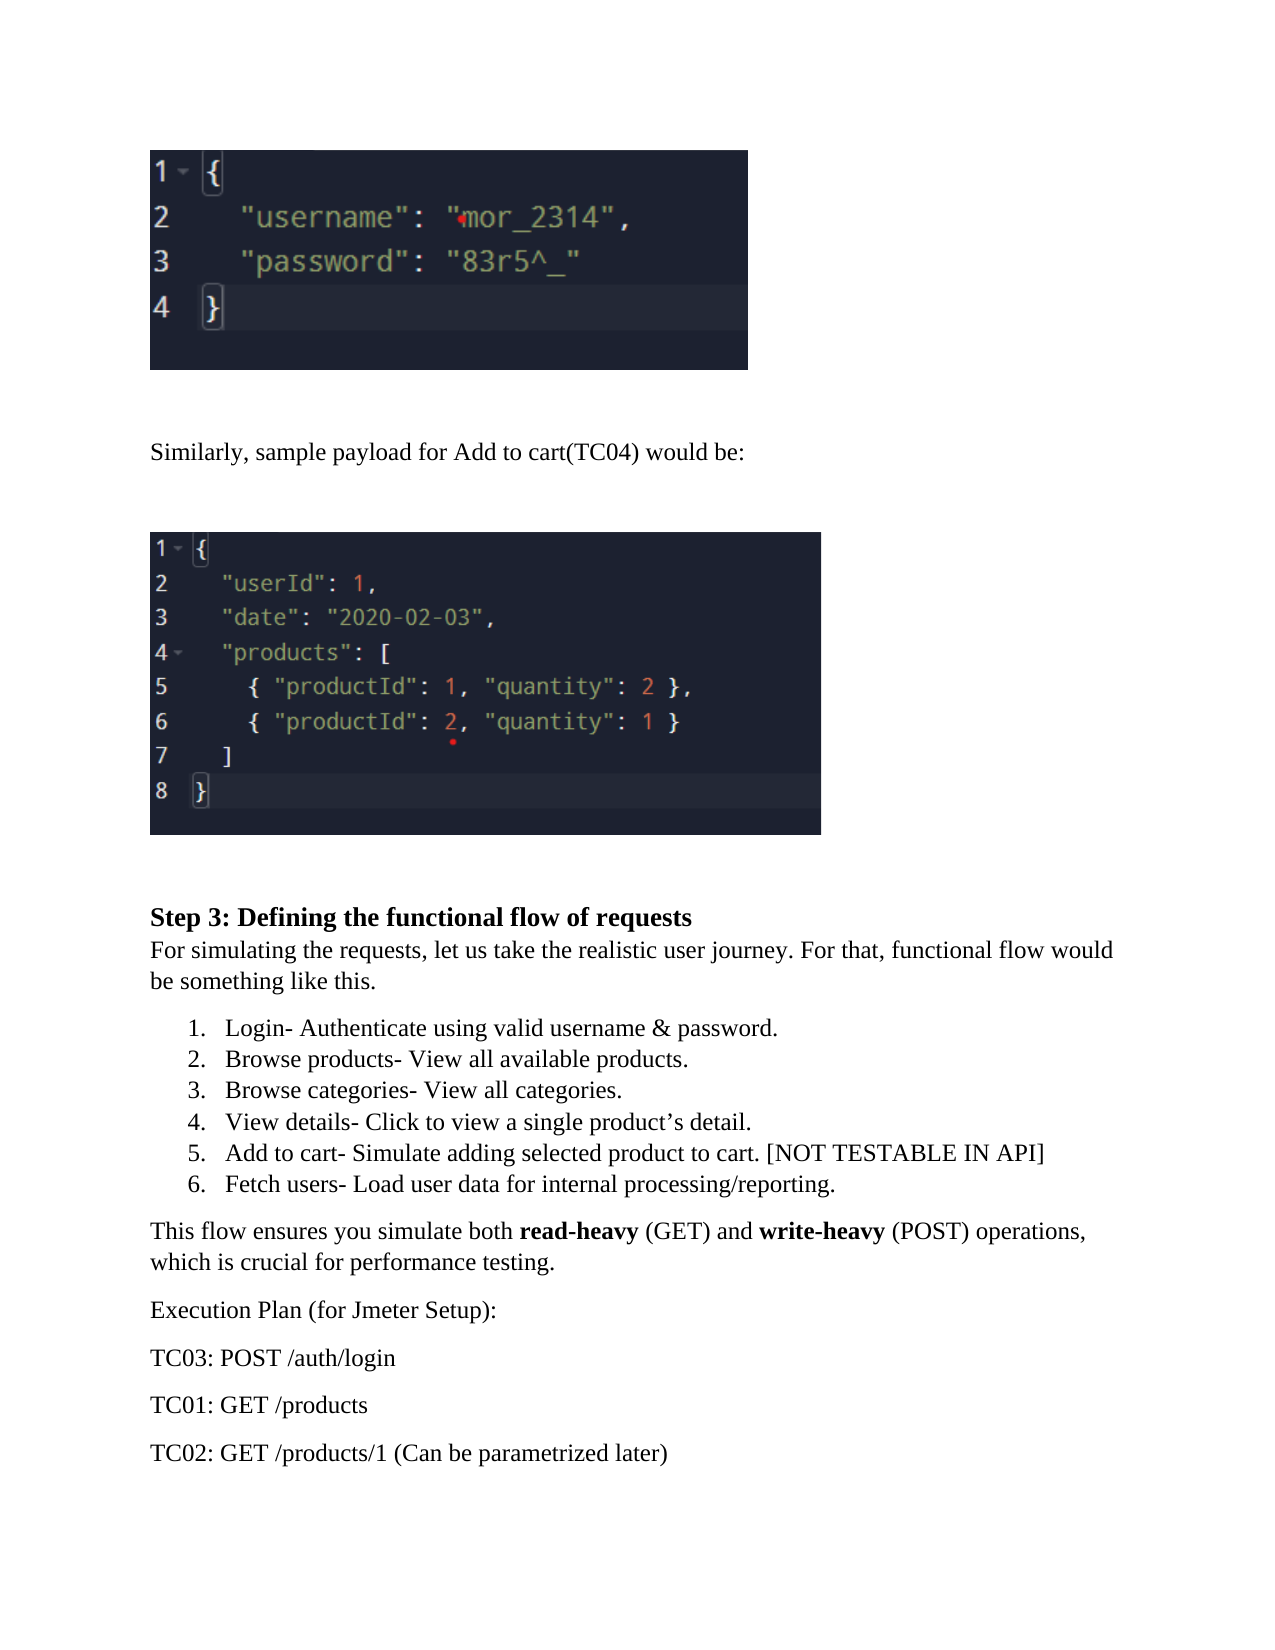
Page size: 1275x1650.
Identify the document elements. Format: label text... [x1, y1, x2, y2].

picture [150, 150, 748, 370]
list Browse categories- View all categories. [187, 1076, 1125, 1104]
list Login- Authenticate using valid username & password. [187, 1013, 1125, 1042]
list View details- Click to view a single product’s detail. [187, 1107, 1125, 1135]
text For simulating the requests, let us take the realistic user journey. For that, functional flow would be something like this. [150, 935, 1125, 994]
subtitle Step 3: Defining the functional flow of requests [150, 901, 1125, 932]
list Fetch users- Load user data for internal processing/reporting. [187, 1169, 1125, 1197]
text TC01: GET /products [150, 1391, 1125, 1419]
list Add to cart- Simulate adding selected product to cart. [NOT TESTABLE IN API] [187, 1138, 1125, 1166]
text Similarly, sample payload for Add to cart(TC04) would be: [150, 437, 1125, 465]
text Execution Plan (for Jmeter Setup): [150, 1295, 1125, 1324]
text TC02: GET /products/1 (Can be parametrized later) [150, 1438, 1125, 1467]
text This flow ensures you simulate both read-heavy (GET) and write-heavy (POST) operations, which is crucial for performance testing. [150, 1216, 1125, 1276]
list Browse products- View all available products. [187, 1044, 1125, 1073]
picture [150, 532, 822, 835]
text TC03: POST /auth/login [150, 1343, 1125, 1372]
